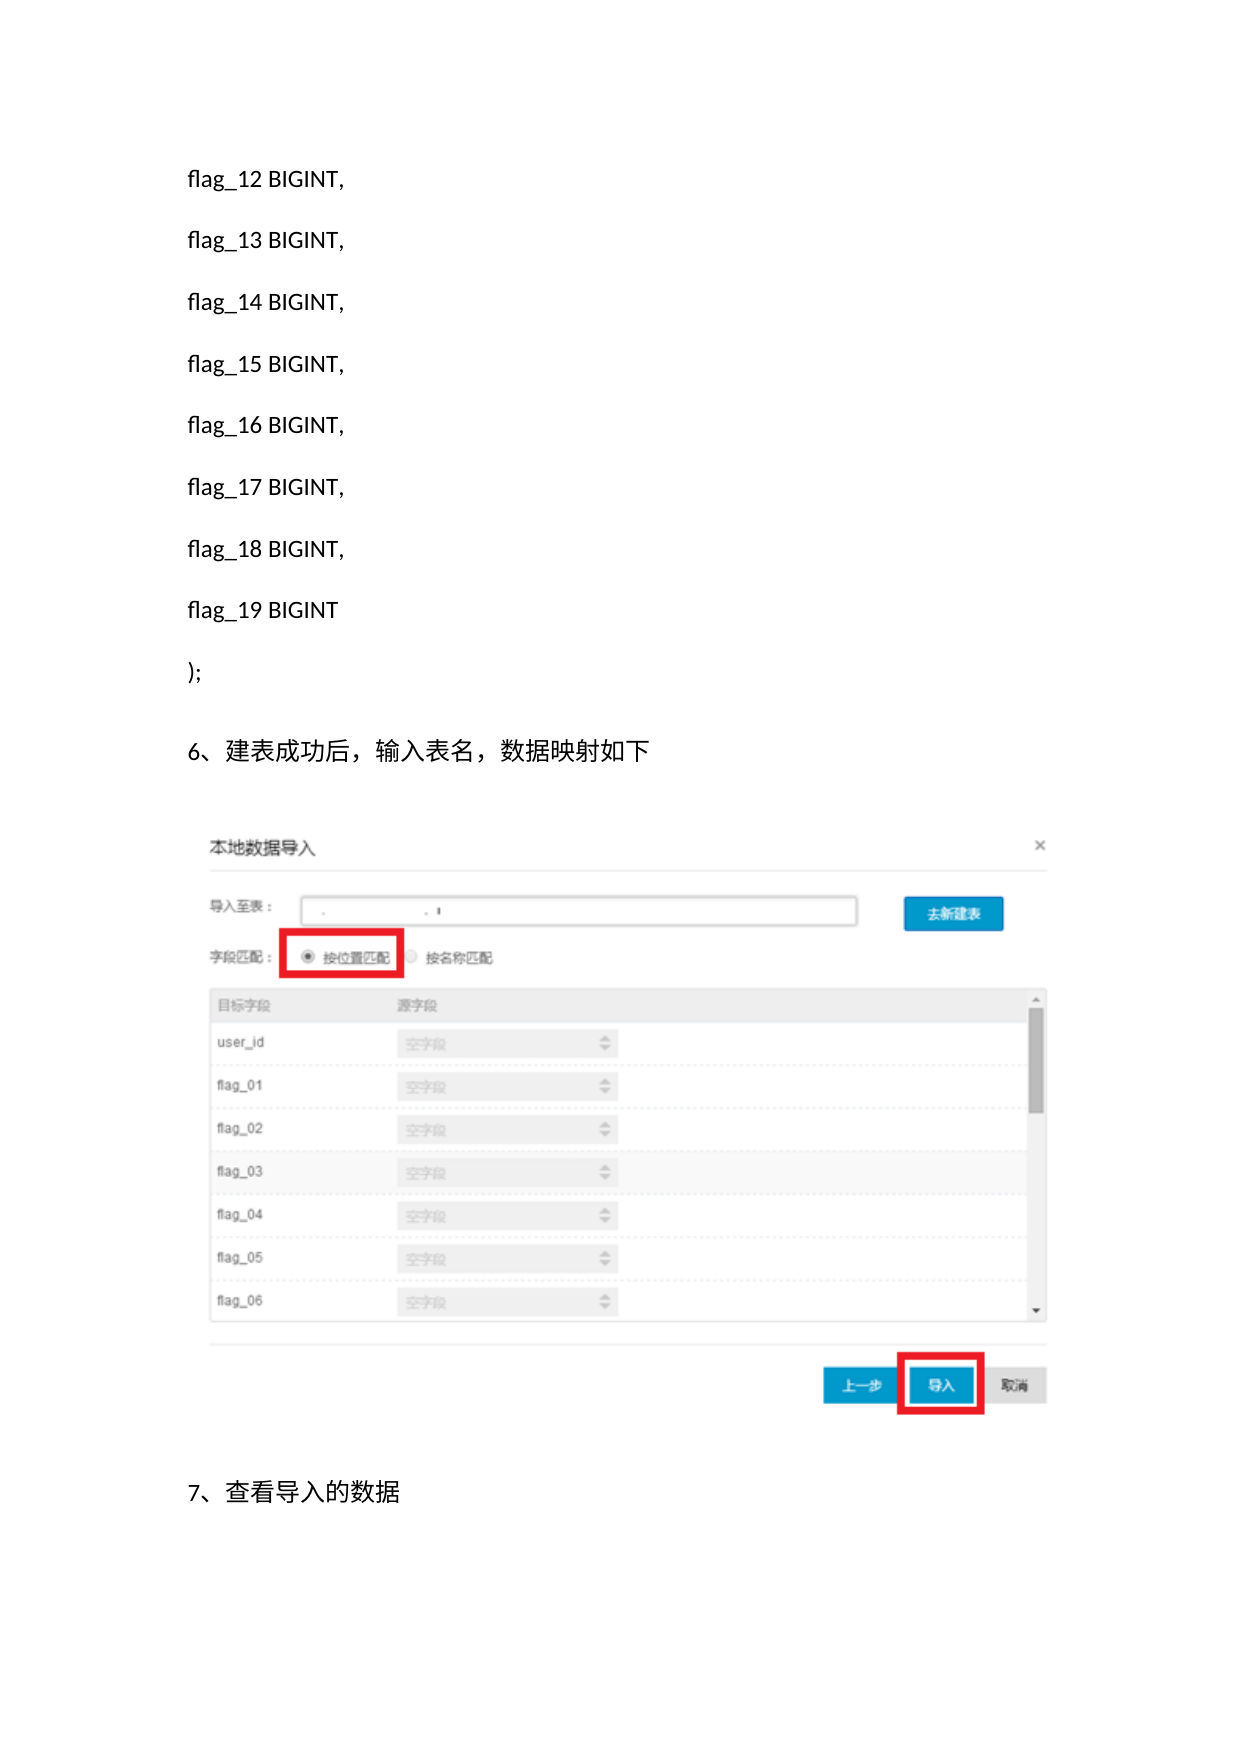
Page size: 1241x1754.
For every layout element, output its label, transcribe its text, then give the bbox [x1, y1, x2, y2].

text 7、查看导入的数据 [187, 1458, 1053, 1523]
text flag_19 BIGINT [187, 594, 1053, 626]
text 6、建表成功后，输入表名，数据映射如下 [187, 717, 1053, 782]
text ); [187, 655, 1053, 688]
picture [187, 811, 1060, 1418]
text flag_15 BIGINT, [187, 347, 1053, 379]
text flag_16 BIGINT, [187, 409, 1053, 441]
text flag_14 BIGINT, [187, 285, 1053, 318]
text flag_13 BIGINT, [187, 224, 1053, 256]
text flag_18 BIGINT, [187, 532, 1053, 564]
text flag_17 BIGINT, [187, 470, 1053, 503]
text flag_12 BIGINT, [187, 162, 1053, 194]
